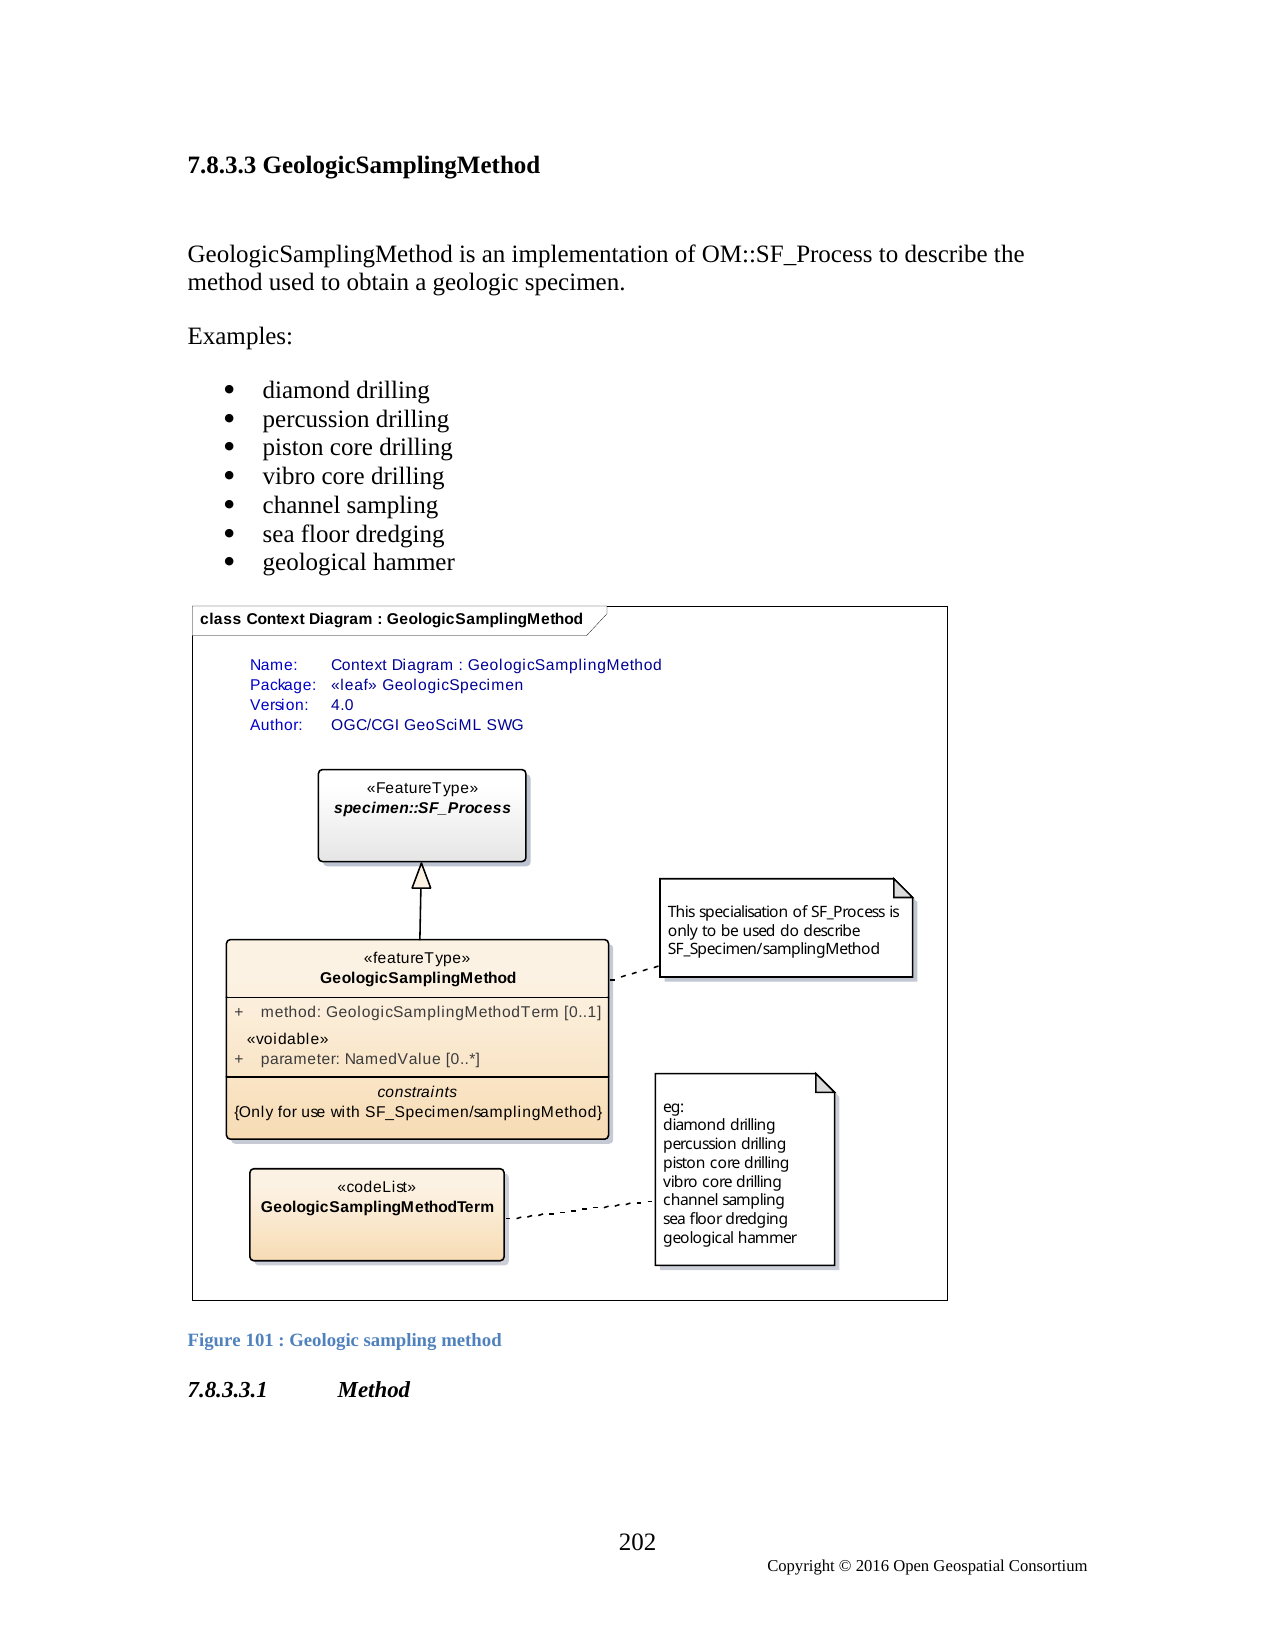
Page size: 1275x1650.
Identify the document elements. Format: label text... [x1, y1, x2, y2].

text Examples: [187, 321, 1087, 350]
list percussion drilling [225, 404, 1087, 432]
subtitle Method [187, 1376, 1087, 1402]
text GeologicSamplingMethod is an implementation of OM::SF_Process to describe the method used to obtain a geologic specimen. [187, 239, 1087, 296]
list geological hammer [225, 547, 1087, 576]
subtitle GeologicSamplingMethod [187, 150, 1087, 179]
list vibro core drilling [225, 461, 1087, 490]
list sea floor dredging [225, 519, 1087, 547]
list piston core drilling [225, 432, 1087, 461]
list diamond drilling [225, 375, 1087, 404]
list channel sampling [225, 490, 1087, 519]
